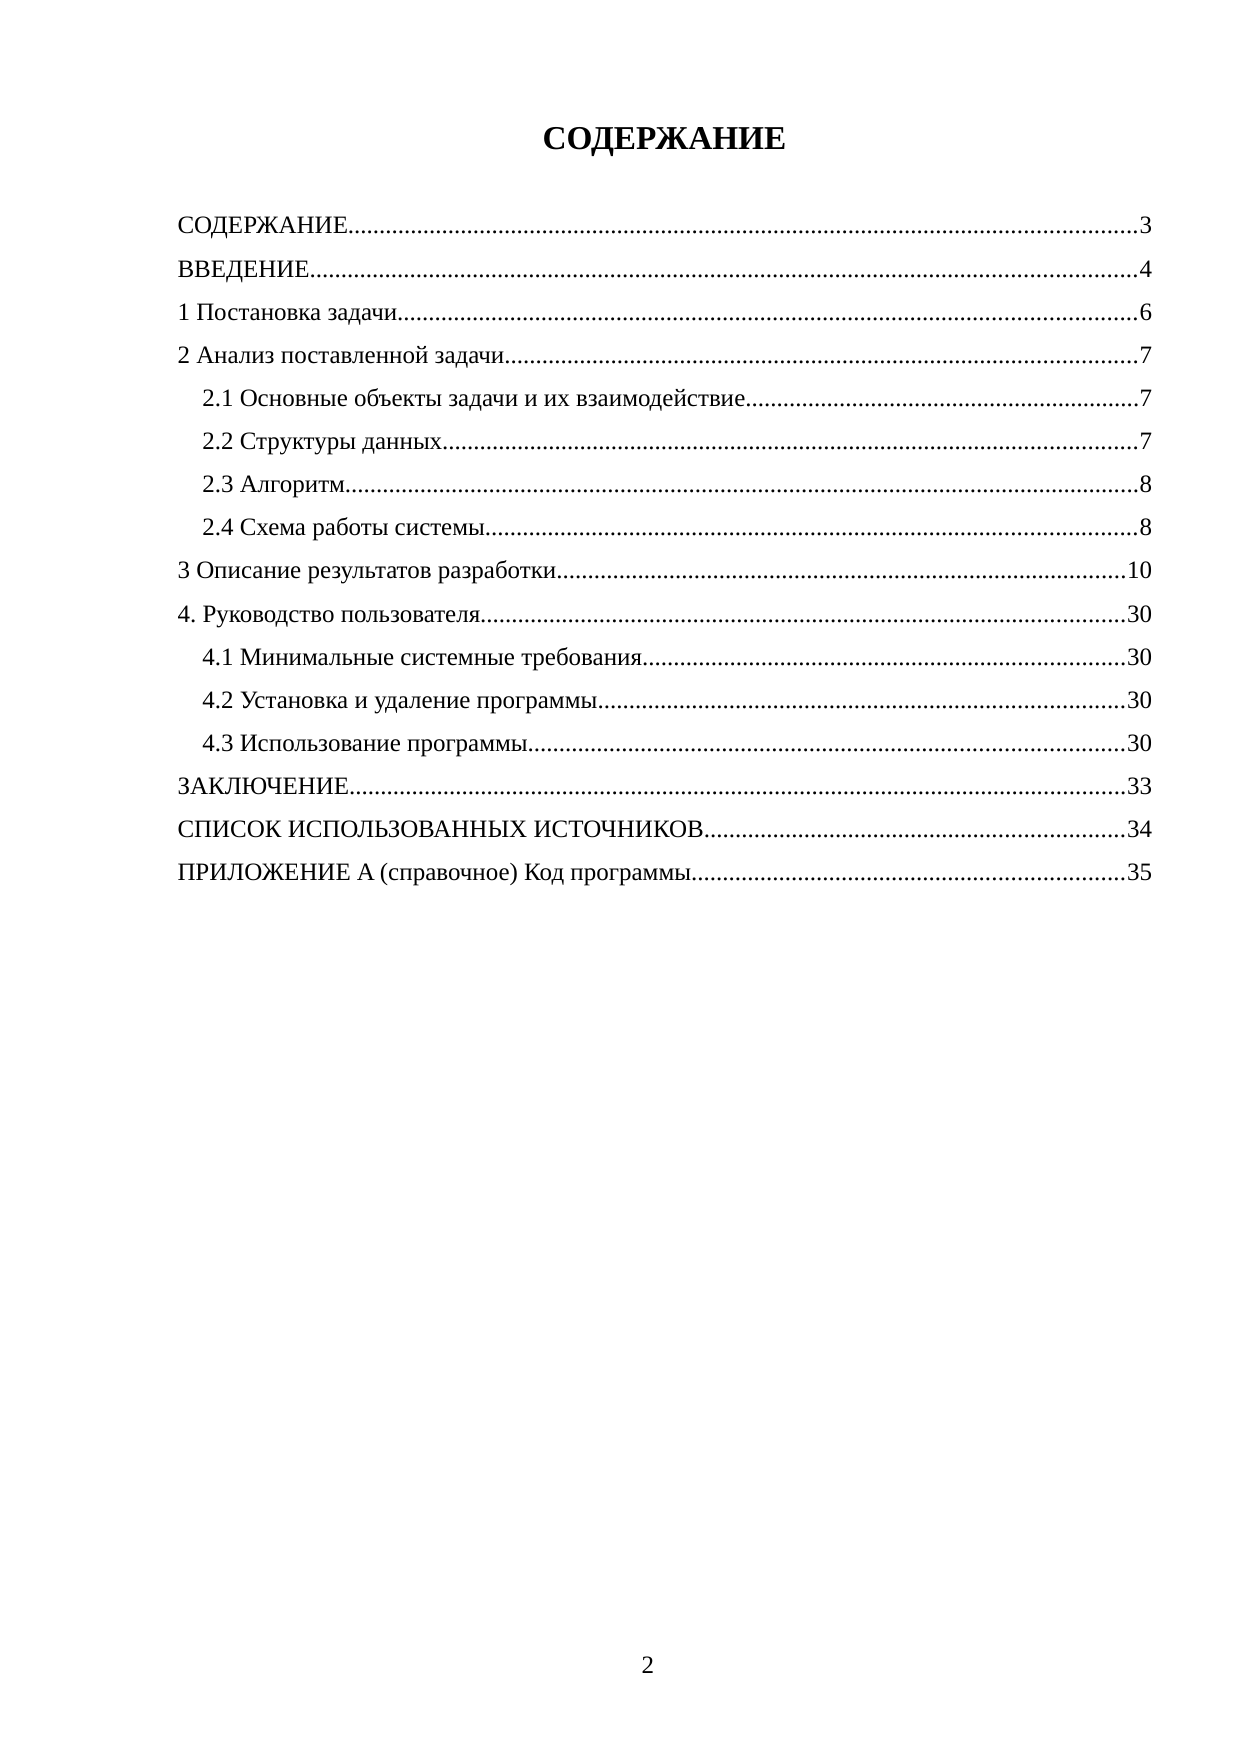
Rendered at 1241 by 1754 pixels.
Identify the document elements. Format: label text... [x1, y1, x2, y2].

text 4.3 Использование программы 30 [202, 728, 1152, 757]
text СПИСОК ИСПОЛЬЗОВАННЫХ ИСТОЧНИКОВ 34 [177, 814, 1152, 843]
text 2.1 Основные объекты задачи и их взаимодействие 7 [202, 383, 1152, 412]
text 4.2 Установка и удаление программы 30 [202, 685, 1152, 714]
text 2.4 Схема работы системы 8 [202, 512, 1152, 541]
text 3 Описание результатов разработки 10 [177, 556, 1152, 584]
text ЗАКЛЮЧЕНИЕ 33 [177, 771, 1152, 800]
text 4.1 Минимальные системные требования 30 [202, 642, 1152, 671]
text СОДЕРЖАНИЕ 3 [177, 211, 1152, 239]
text 2 Анализ поставленной задачи 7 [177, 340, 1152, 369]
text 2.2 Структуры данных 7 [202, 426, 1152, 455]
text 4. Руководство пользователя 30 [177, 599, 1152, 627]
text 1 Постановка задачи 6 [177, 297, 1152, 326]
subtitle СОДЕРЖАНИЕ [177, 118, 1152, 156]
text 2.3 Алгоритм 8 [202, 469, 1152, 498]
text ВВЕДЕНИЕ 4 [177, 254, 1152, 282]
text ПРИЛОЖЕНИЕ A (справочное) Код программы 35 [177, 857, 1152, 886]
